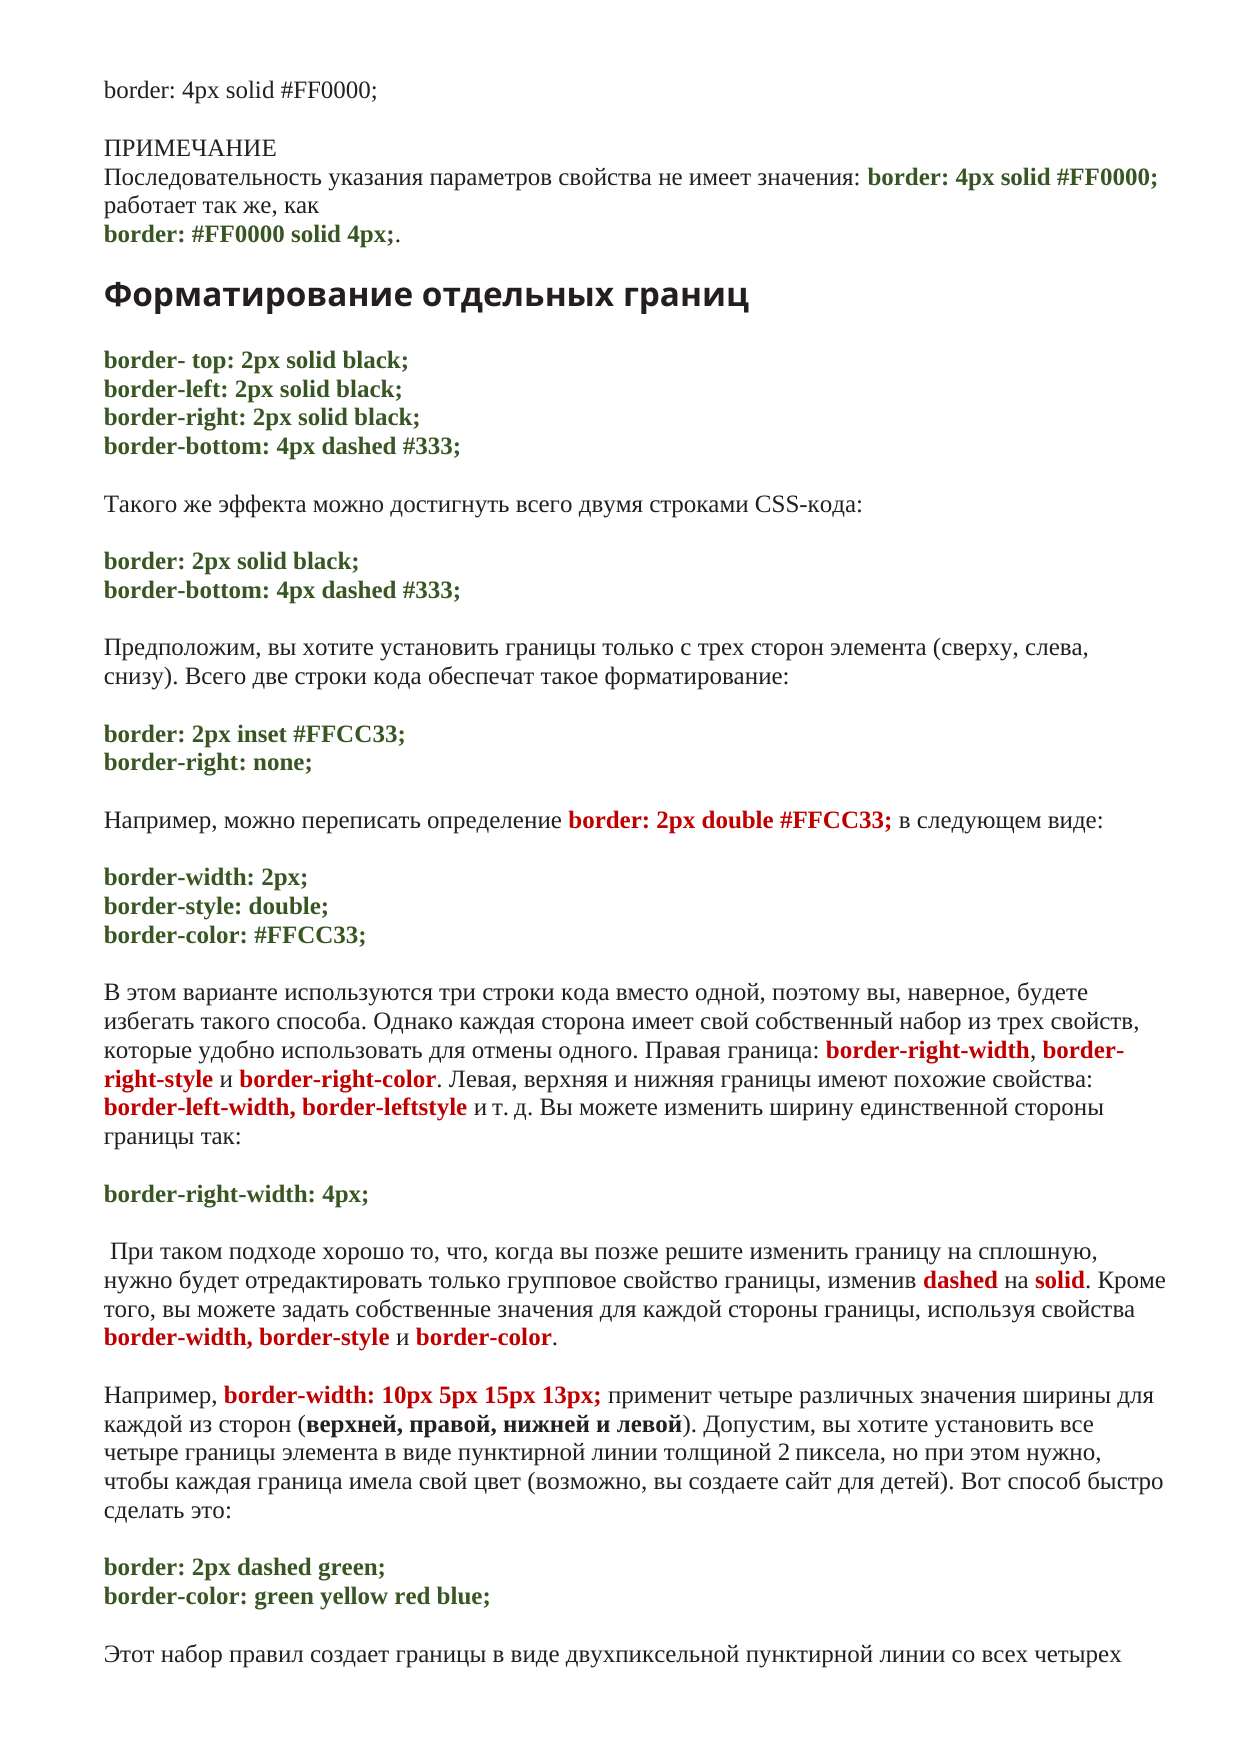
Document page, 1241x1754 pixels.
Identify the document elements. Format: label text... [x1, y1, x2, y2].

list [103, 1610, 1167, 1667]
list border: 4px solid #FF0000; [103, 76, 1167, 104]
list Например, можно переписать определение border: 2px double #FFCC33; в следующем виде: [103, 805, 1167, 834]
list border: 2px inset #FFCC33; border-right: none; [103, 690, 1167, 776]
list Предположим, вы хотите установить границы только с трех сторон элемента (сверху, слева, снизу). Всего две строки кода обеспечат такое форматирование: [103, 632, 1167, 690]
list В этом варианте используются три строки кода вместо одной, поэтому вы, наверное, будете избегать такого способа. Однако каждая сторона имеет свой собственный набор из трех свойств, которые удобно использовать для отмены одного. Правая граница: border-right-width, border-right-style и border-right-color. Левая, верхняя и нижняя границы имеют похожие свойства: border-left-width, border-leftstyle и т. д. Вы можете изменить ширину единственной стороны границы так: [103, 949, 1167, 1150]
list border-right-width: 4px; [103, 1179, 1167, 1207]
list Форматирование отдельных границ [103, 271, 1167, 316]
list При таком подходе хорошо то, что, когда вы позже решите изменить границу на сплошную, нужно будет отредактировать только групповое свойство границы, изменив dashed на solid. Кроме того, вы можете задать собственные значения для каждой стороны границы, используя свойства border-width, border-style и border-color. [103, 1236, 1167, 1351]
list border- top: 2px solid black; border-left: 2px solid black; border-right: 2px solid black; border-bottom: 4px dashed #333; [103, 345, 1167, 460]
list border: 2px dashed green; border-color: green yellow red blue; [103, 1524, 1167, 1610]
list border: #FF0000 solid 4px;. [103, 219, 1167, 248]
list Например, border-width: 10px 5px 15px 13px; применит четыре различных значения ширины для каждой из сторон (верхней, правой, нижней и левой). Допустим, вы хотите установить все четыре границы элемента в виде пунктирной линии толщиной 2 пиксела, но при этом нужно, чтобы каждая граница имела свой цвет (возможно, вы создаете сайт для детей). Вот способ быстро сделать это: [103, 1380, 1167, 1524]
list border: 2px solid black; border-bottom: 4px dashed #333; [103, 517, 1167, 604]
list Такого же эффекта можно достигнуть всего двумя строками CSS-кода: [103, 460, 1167, 517]
list ПРИМЕЧАНИЕ Последовательность указания параметров свойства не имеет значения: border: 4px solid #FF0000; работает так же, как [103, 133, 1167, 219]
list border-width: 2px; border-style: double; border-color: #FFCC33; [103, 834, 1167, 949]
